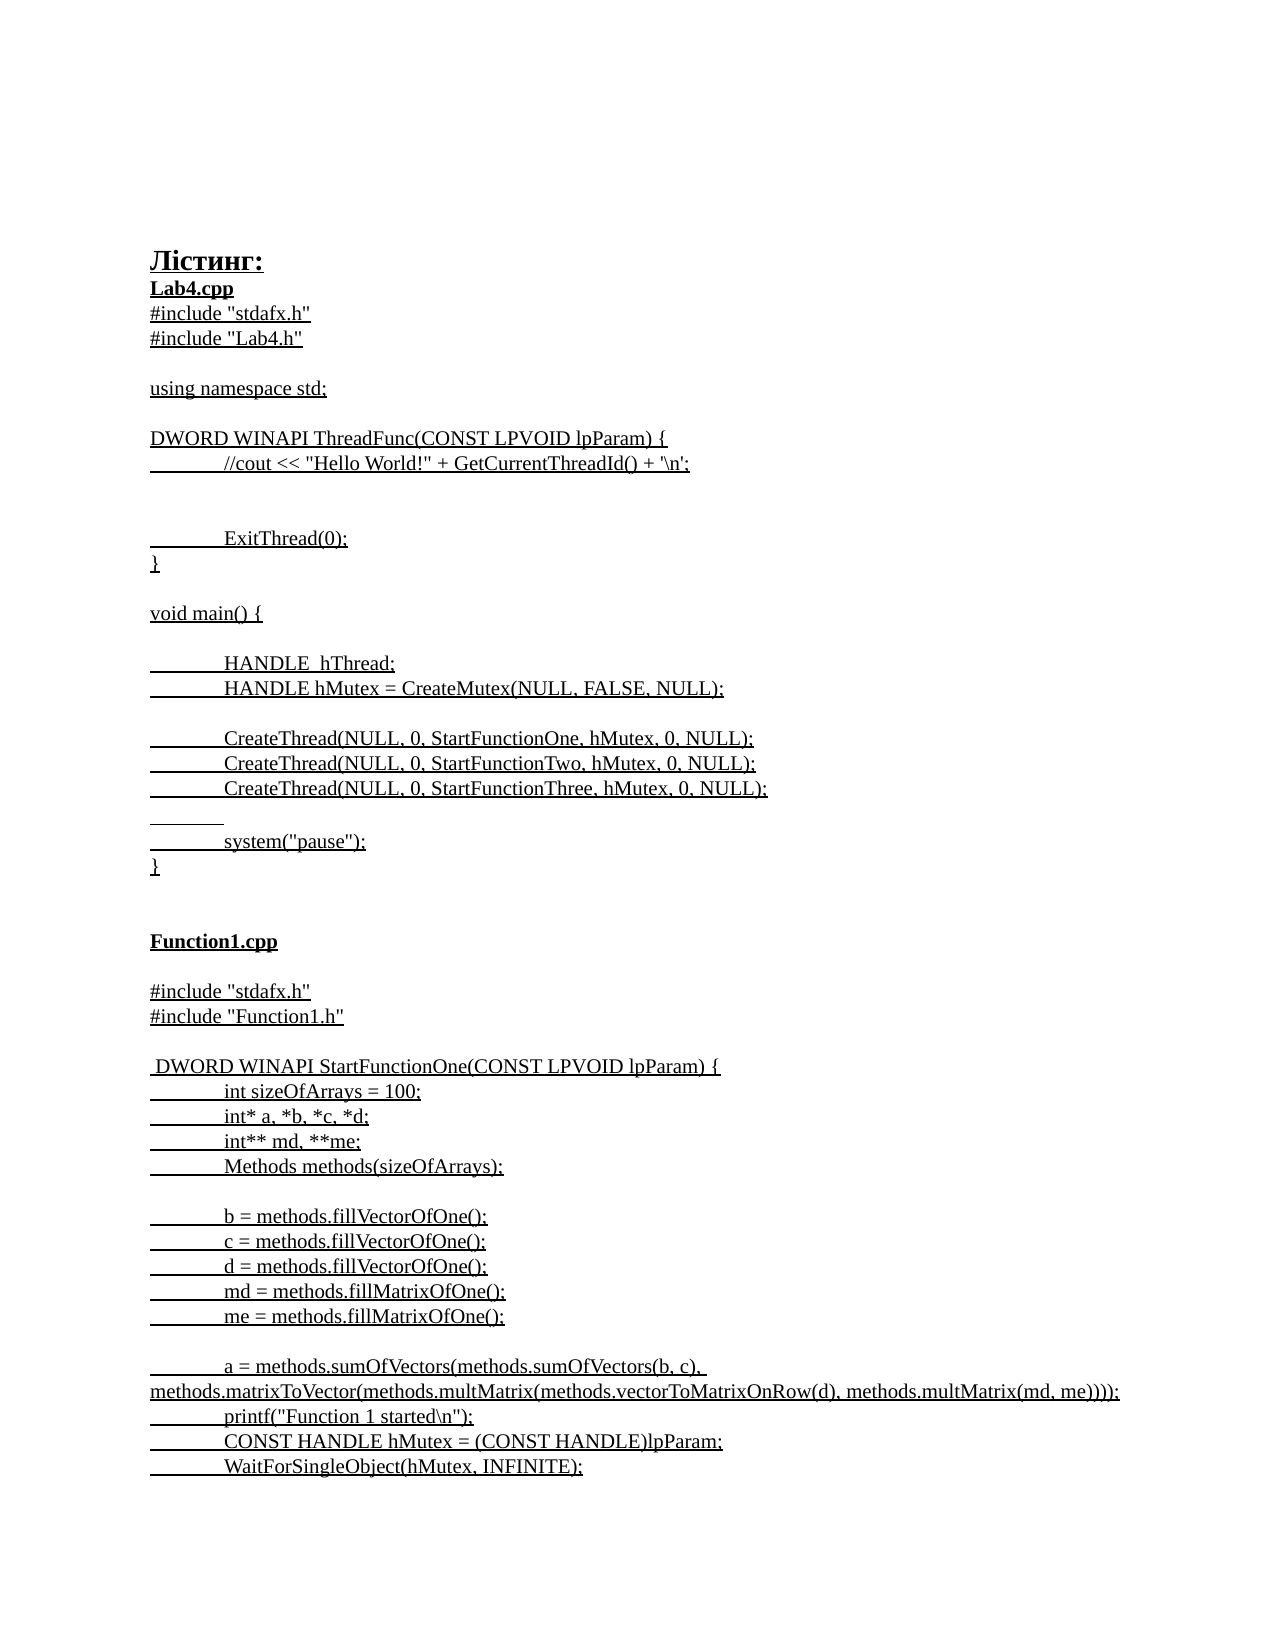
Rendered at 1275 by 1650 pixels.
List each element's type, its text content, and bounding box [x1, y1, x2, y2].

text DWORD WINAPI ThreadFunc(CONST LPVOID lpParam) { [150, 425, 1125, 450]
text b = methods.fillVectorOfOne(); [150, 1203, 1125, 1228]
text Methods methods(sizeOfArrays); [150, 1153, 1125, 1178]
text int* a, *b, *c, *d; [150, 1103, 1125, 1128]
text ExitThread(0); [150, 525, 1125, 550]
text #include "Function1.h" [150, 1003, 1125, 1028]
text md = methods.fillMatrixOfOne(); [150, 1278, 1125, 1303]
text DWORD WINAPI StartFunctionOne(CONST LPVOID lpParam) { [150, 1053, 1125, 1078]
text CreateThread(NULL, 0, StartFunctionThree, hMutex, 0, NULL); [150, 775, 1125, 800]
text Lab4.cpp [150, 275, 1125, 300]
text Function1.cpp [150, 928, 1125, 953]
text Лістинг: [150, 250, 1125, 275]
text CreateThread(NULL, 0, StartFunctionTwo, hMutex, 0, NULL); [150, 750, 1125, 775]
text CONST HANDLE hMutex = (CONST HANDLE)lpParam; [150, 1428, 1125, 1453]
text void main() { [150, 600, 1125, 625]
text #include "Lab4.h" [150, 325, 1125, 350]
text #include "stdafx.h" [150, 978, 1125, 1003]
text c = methods.fillVectorOfOne(); [150, 1228, 1125, 1253]
text system("pause"); [150, 828, 1125, 853]
text } [150, 550, 1125, 575]
text WaitForSingleObject(hMutex, INFINITE); [150, 1453, 1125, 1478]
text //cout << "Hello World!" + GetCurrentThreadId() + '\n'; [150, 450, 1125, 475]
text a = methods.sumOfVectors(methods.sumOfVectors(b, c), methods.matrixToVector(methods.multMatrix(methods.vectorToMatrixOnRow(d), methods.multMatrix(md, me)))); [150, 1353, 1125, 1403]
text int** md, **me; [150, 1128, 1125, 1153]
text using namespace std; [150, 375, 1125, 400]
text d = methods.fillVectorOfOne(); [150, 1253, 1125, 1278]
text HANDLE hThread; [150, 650, 1125, 675]
text CreateThread(NULL, 0, StartFunctionOne, hMutex, 0, NULL); [150, 725, 1125, 750]
text HANDLE hMutex = CreateMutex(NULL, FALSE, NULL); [150, 675, 1125, 700]
text } [150, 853, 1125, 878]
text #include "stdafx.h" [150, 300, 1125, 325]
text printf("Function 1 started\n"); [150, 1403, 1125, 1428]
text me = methods.fillMatrixOfOne(); [150, 1303, 1125, 1328]
text int sizeOfArrays = 100; [150, 1078, 1125, 1103]
